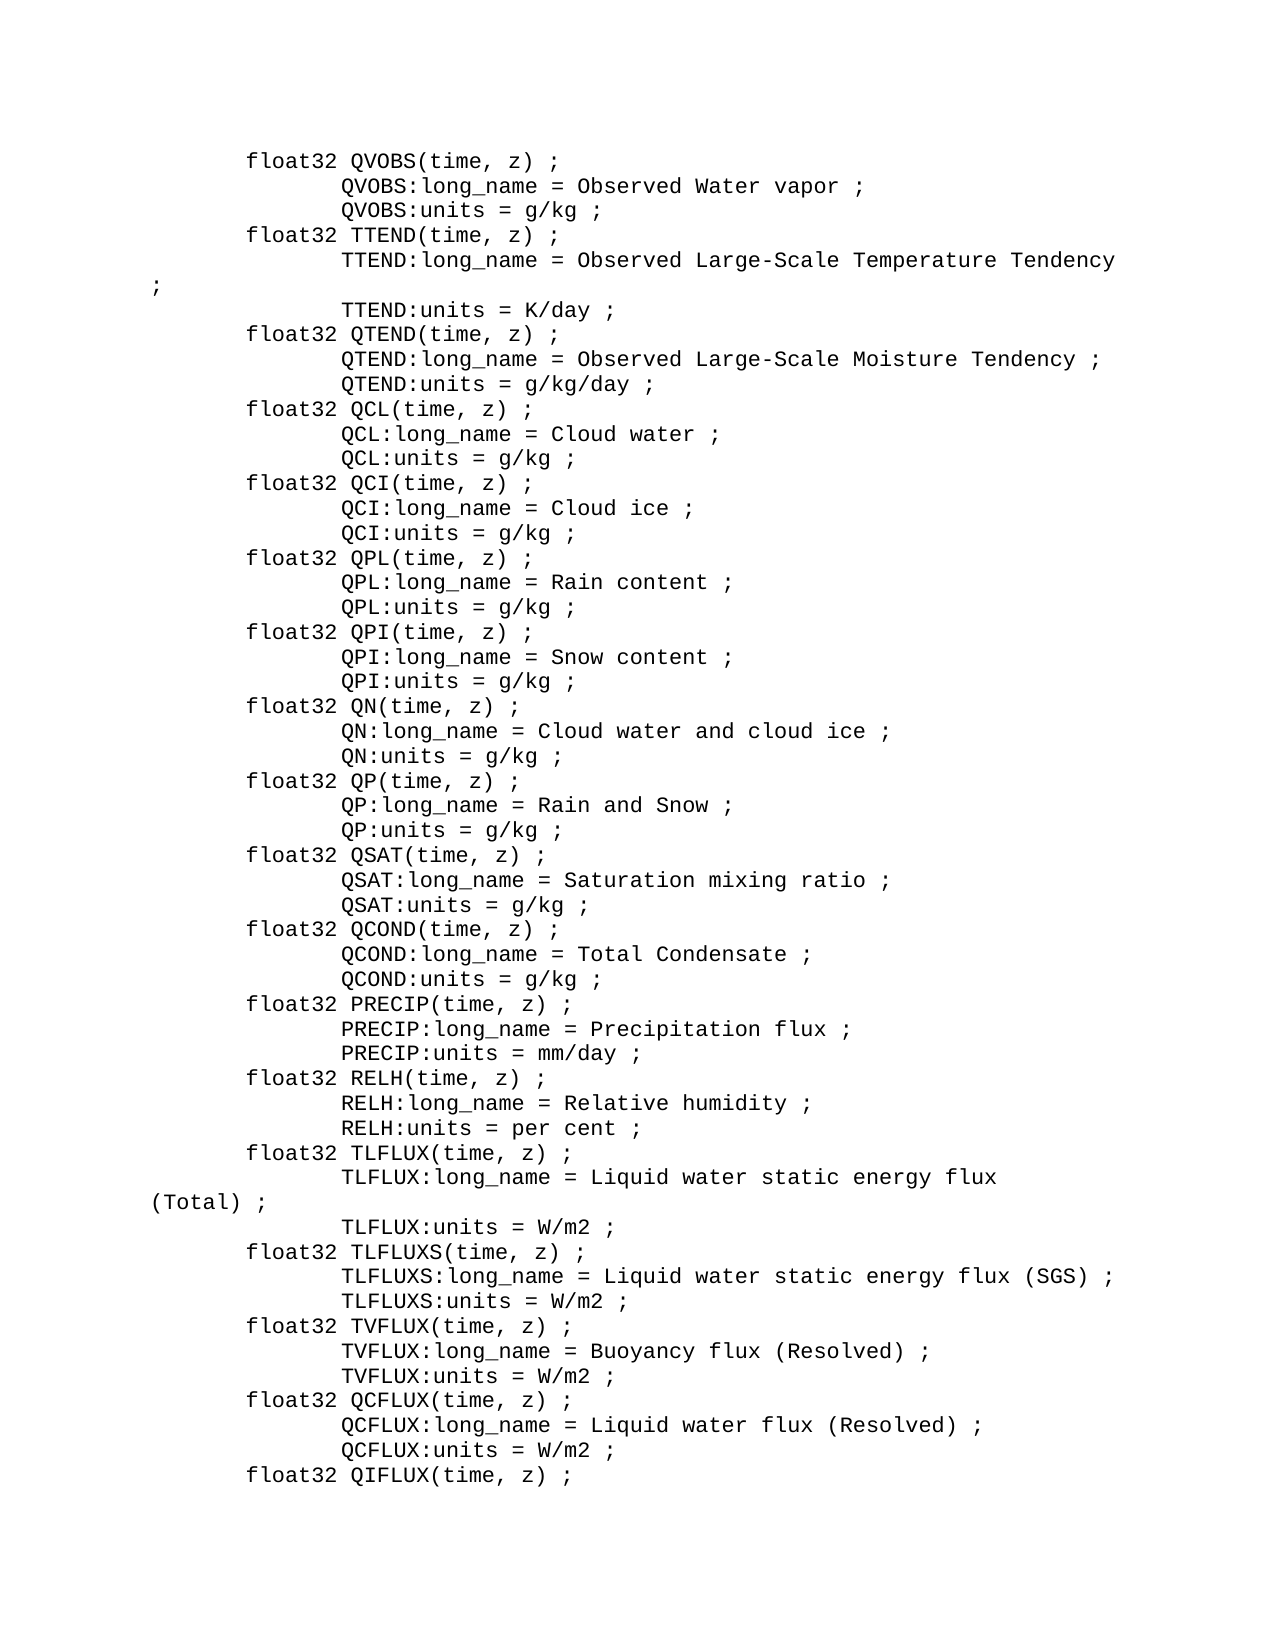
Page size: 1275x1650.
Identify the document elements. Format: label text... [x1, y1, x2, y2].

text QP:units = g/kg ; [150, 819, 1125, 844]
text QPI:long_name = Snow content ; [150, 646, 1125, 671]
text float32 TVFLUX(time, z) ; [150, 1315, 1125, 1340]
text QP:long_name = Rain and Snow ; [150, 794, 1125, 819]
text TLFLUXS:units = W/m2 ; [150, 1290, 1125, 1315]
text float32 QPL(time, z) ; [150, 547, 1125, 571]
text TVFLUX:long_name = Buoyancy flux (Resolved) ; [150, 1340, 1125, 1365]
text RELH:long_name = Relative humidity ; [150, 1092, 1125, 1117]
text float32 QPI(time, z) ; [150, 621, 1125, 646]
text TTEND:long_name = Observed Large-Scale Temperature Tendency ; [150, 249, 1125, 299]
text QVOBS:units = g/kg ; [150, 199, 1125, 224]
text QCI:long_name = Cloud ice ; [150, 497, 1125, 522]
text TLFLUX:units = W/m2 ; [150, 1216, 1125, 1241]
text QCL:units = g/kg ; [150, 447, 1125, 472]
text float32 QVOBS(time, z) ; [150, 150, 1125, 175]
text float32 QCI(time, z) ; [150, 472, 1125, 497]
text QCOND:long_name = Total Condensate ; [150, 943, 1125, 968]
text QVOBS:long_name = Observed Water vapor ; [150, 175, 1125, 199]
text float32 RELH(time, z) ; [150, 1067, 1125, 1092]
text TVFLUX:units = W/m2 ; [150, 1365, 1125, 1389]
text QCOND:units = g/kg ; [150, 968, 1125, 993]
text QCFLUX:long_name = Liquid water flux (Resolved) ; [150, 1414, 1125, 1439]
text float32 QCL(time, z) ; [150, 398, 1125, 423]
text TTEND:units = K/day ; [150, 299, 1125, 323]
text QTEND:units = g/kg/day ; [150, 373, 1125, 398]
text float32 PRECIP(time, z) ; [150, 993, 1125, 1018]
text QPL:long_name = Rain content ; [150, 571, 1125, 596]
text float32 QCFLUX(time, z) ; [150, 1389, 1125, 1414]
text float32 TLFLUX(time, z) ; [150, 1142, 1125, 1166]
text TLFLUXS:long_name = Liquid water static energy flux (SGS) ; [150, 1266, 1125, 1290]
text float32 QSAT(time, z) ; [150, 844, 1125, 869]
text QSAT:long_name = Saturation mixing ratio ; [150, 869, 1125, 894]
text float32 QN(time, z) ; [150, 695, 1125, 720]
text float32 TLFLUXS(time, z) ; [150, 1241, 1125, 1266]
text QPI:units = g/kg ; [150, 671, 1125, 695]
text RELH:units = per cent ; [150, 1117, 1125, 1142]
text QCFLUX:units = W/m2 ; [150, 1439, 1125, 1464]
text QN:units = g/kg ; [150, 745, 1125, 770]
text PRECIP:units = mm/day ; [150, 1042, 1125, 1067]
text float32 QP(time, z) ; [150, 770, 1125, 794]
text QN:long_name = Cloud water and cloud ice ; [150, 720, 1125, 745]
text TLFLUX:long_name = Liquid water static energy flux (Total) ; [150, 1166, 1125, 1216]
text QCI:units = g/kg ; [150, 522, 1125, 547]
text QCL:long_name = Cloud water ; [150, 423, 1125, 447]
text float32 QTEND(time, z) ; [150, 323, 1125, 348]
text float32 TTEND(time, z) ; [150, 224, 1125, 249]
text QSAT:units = g/kg ; [150, 894, 1125, 918]
text float32 QCOND(time, z) ; [150, 918, 1125, 943]
text float32 QIFLUX(time, z) ; [150, 1464, 1125, 1489]
text PRECIP:long_name = Precipitation flux ; [150, 1018, 1125, 1042]
text QPL:units = g/kg ; [150, 596, 1125, 621]
text QTEND:long_name = Observed Large-Scale Moisture Tendency ; [150, 348, 1125, 373]
